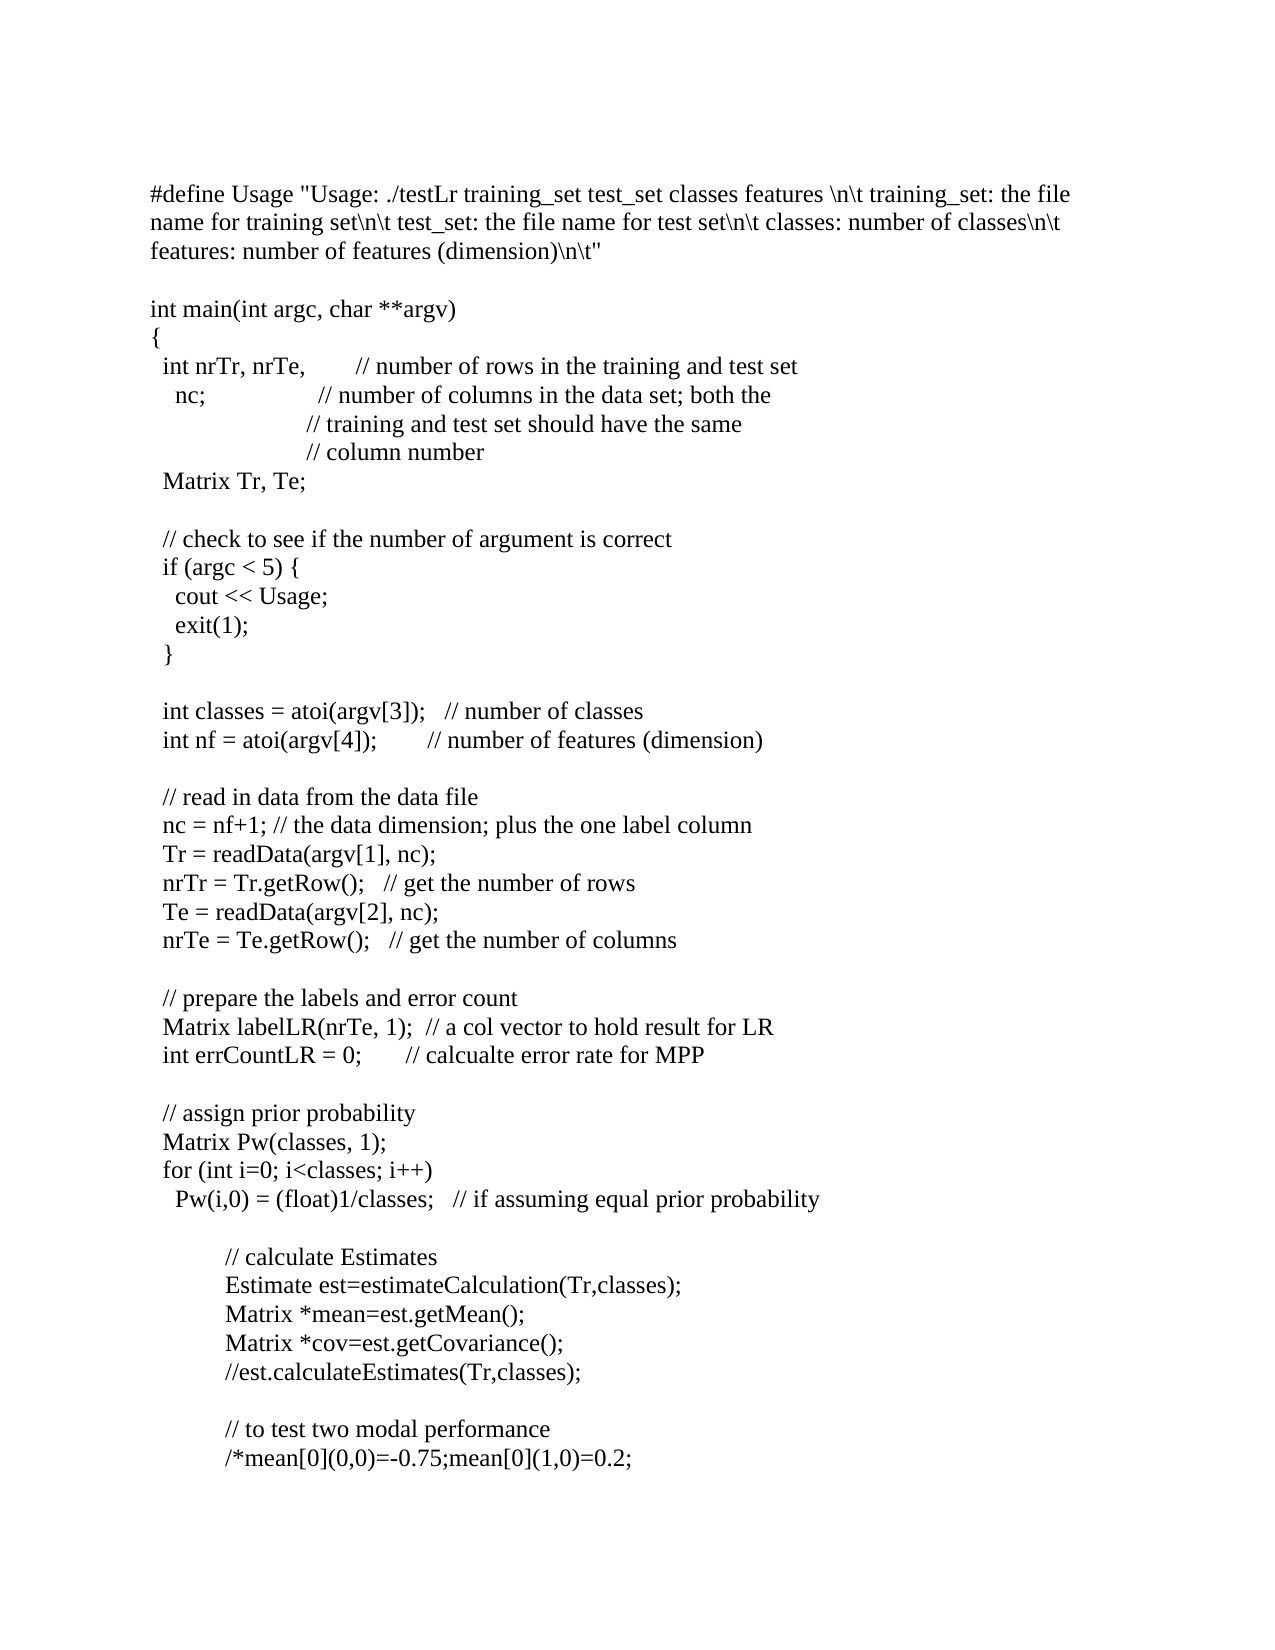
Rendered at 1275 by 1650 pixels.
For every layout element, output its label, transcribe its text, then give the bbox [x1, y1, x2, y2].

text nrTe = Te.getRow(); // get the number of columns [150, 926, 1125, 954]
text Matrix Pw(classes, 1); [150, 1127, 1125, 1156]
text //est.calculateEstimates(Tr,classes); [150, 1357, 1125, 1386]
text // calculate Estimates [150, 1242, 1125, 1271]
text // assign prior probability [150, 1098, 1125, 1127]
text // training and test set should have the same [150, 409, 1125, 437]
text nc = nf+1; // the data dimension; plus the one label column [150, 811, 1125, 839]
text int errCountLR = 0; // calcualte error rate for MPP [150, 1041, 1125, 1069]
text nc; // number of columns in the data set; both the [150, 380, 1125, 409]
text int main(int argc, char **argv) [150, 294, 1125, 322]
text int classes = atoi(argv[3]); // number of classes [150, 696, 1125, 725]
text /*mean[0](0,0)=-0.75;mean[0](1,0)=0.2; [150, 1443, 1125, 1472]
text Estimate est=estimateCalculation(Tr,classes); [150, 1271, 1125, 1299]
text Te = readData(argv[2], nc); [150, 897, 1125, 926]
text Tr = readData(argv[1], nc); [150, 839, 1125, 868]
text // read in data from the data file [150, 782, 1125, 811]
text // to test two modal performance [150, 1414, 1125, 1443]
text exit(1); [150, 610, 1125, 639]
text if (argc < 5) { [150, 552, 1125, 581]
text Matrix labelLR(nrTe, 1); // a col vector to hold result for LR [150, 1012, 1125, 1041]
text { [150, 322, 1125, 351]
text // prepare the labels and error count [150, 983, 1125, 1012]
text cout << Usage; [150, 581, 1125, 610]
text // check to see if the number of argument is correct [150, 524, 1125, 552]
text int nf = atoi(argv[4]); // number of features (dimension) [150, 725, 1125, 754]
text for (int i=0; i<classes; i++) [150, 1156, 1125, 1184]
text Pw(i,0) = (float)1/classes; // if assuming equal prior probability [150, 1184, 1125, 1213]
text // column number [150, 437, 1125, 466]
text Matrix *mean=est.getMean(); [150, 1299, 1125, 1328]
text } [150, 639, 1125, 667]
text Matrix *cov=est.getCovariance(); [150, 1328, 1125, 1357]
text int nrTr, nrTe, // number of rows in the training and test set [150, 351, 1125, 380]
text Matrix Tr, Te; [150, 466, 1125, 495]
text nrTr = Tr.getRow(); // get the number of rows [150, 868, 1125, 897]
text #define Usage "Usage: ./testLr training_set test_set classes features \n\t training_set: the file name for training set\n\t test_set: the file name for test set\n\t classes: number of classes\n\t features: number of features (dimension)\n\t" [150, 179, 1125, 265]
